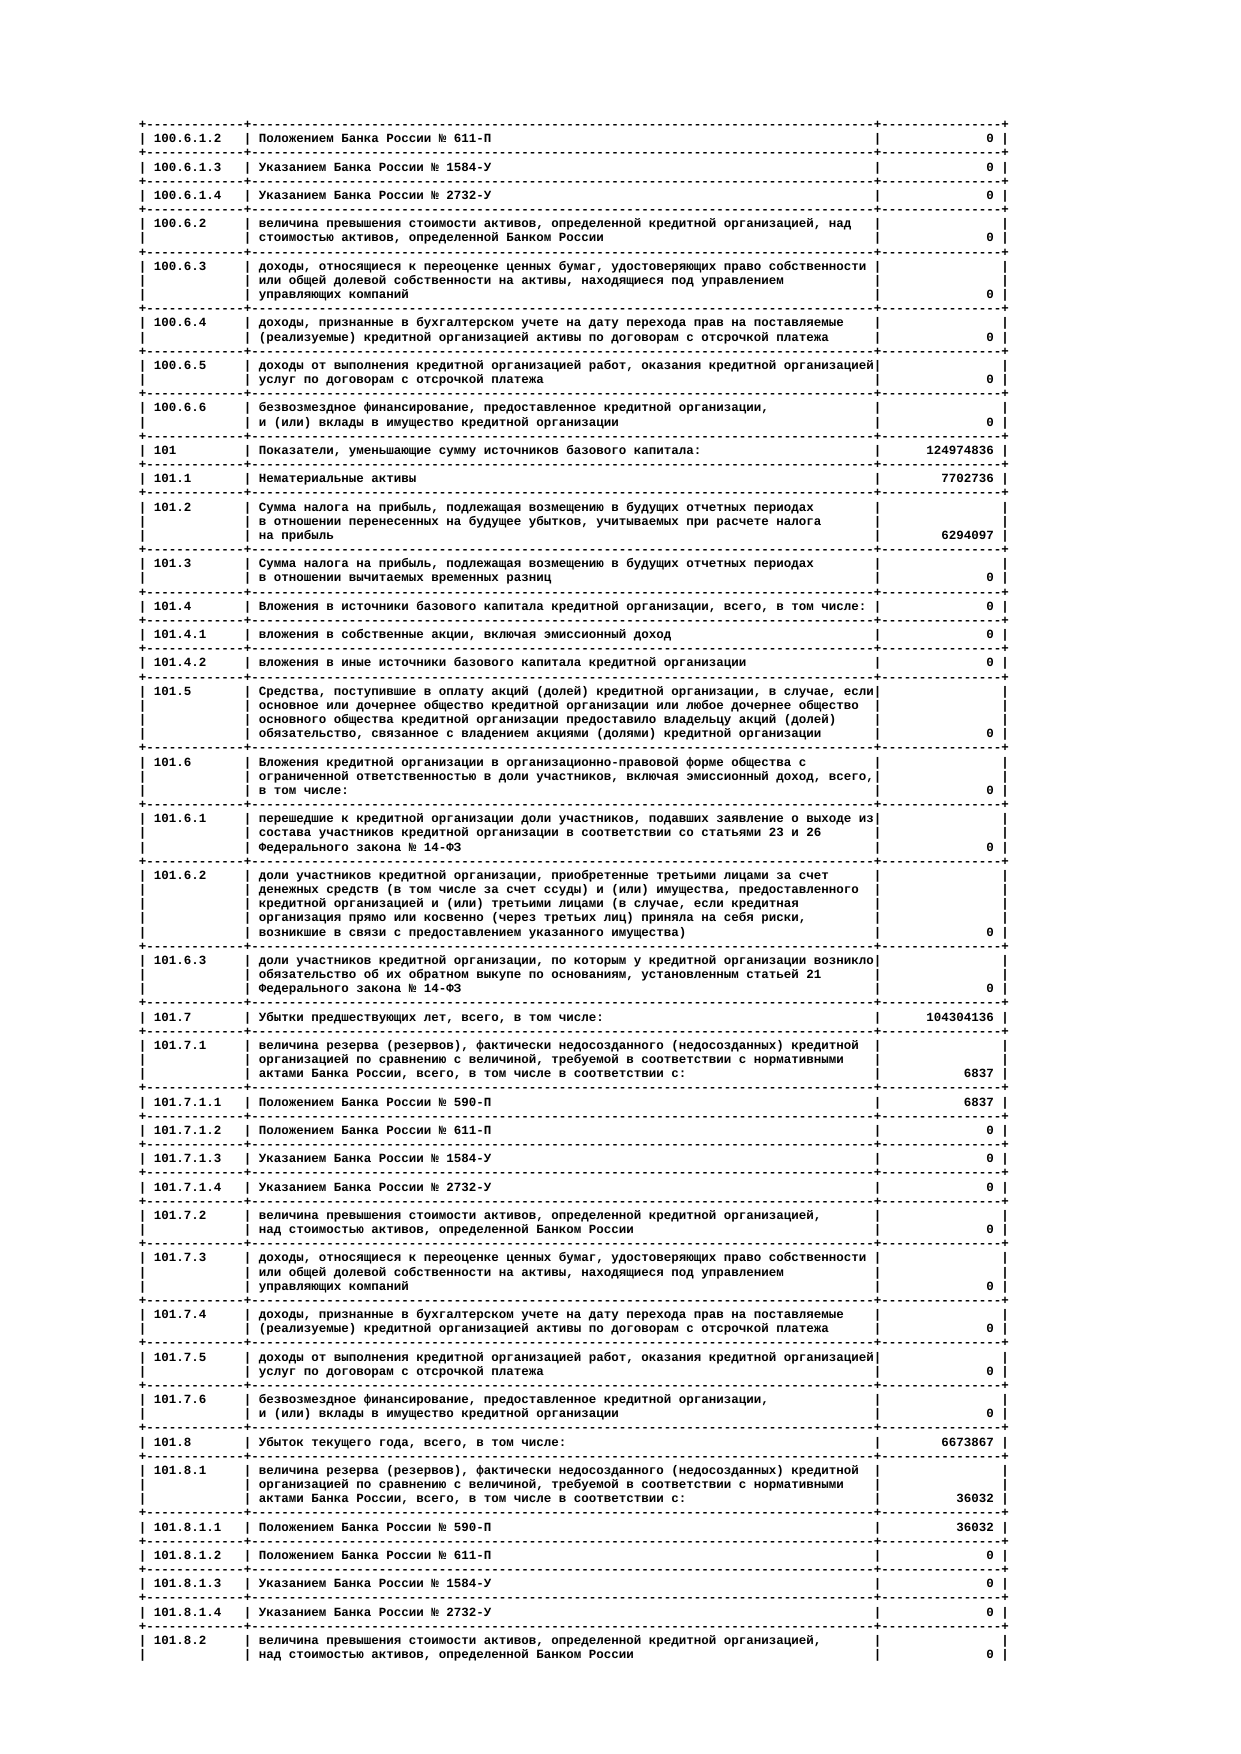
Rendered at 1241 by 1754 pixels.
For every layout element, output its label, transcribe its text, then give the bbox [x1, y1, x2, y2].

text | 101.1 | Нематериальные активы | 7702736 | [139, 472, 1101, 486]
text | 101.6.3 | доли участников кредитной организации, по которым у кредитной организации возникло| | [139, 954, 1101, 968]
text | | обязательство об их обратном выкупе по основаниям, установленным статьей 21 | | [139, 968, 1101, 982]
text | | основное или дочернее общество кредитной организации или любое дочернее общество | | [139, 699, 1101, 713]
text | 101.7.1.1 | Положением Банка России № 590-П | 6837 | [139, 1096, 1101, 1110]
text | 100.6.1.3 | Указанием Банка России № 1584-У | 0 | [139, 161, 1101, 175]
text | | над стоимостью активов, определенной Банком России | 0 | [139, 1223, 1101, 1237]
text | 100.6.6 | безвозмездное финансирование, предоставленное кредитной организации, | | [139, 401, 1101, 416]
text | 101.8.2 | величина превышения стоимости активов, определенной кредитной организацией, | | [139, 1634, 1101, 1648]
text | | актами Банка России, всего, в том числе в соответствии с: | 6837 | [139, 1067, 1101, 1081]
text | 101.7.5 | доходы от выполнения кредитной организацией работ, оказания кредитной организацией| | [139, 1351, 1101, 1365]
text | | управляющих компаний | 0 | [139, 288, 1101, 302]
text +-------------+-----------------------------------------------------------------------------------+----------------+ [139, 1506, 1101, 1521]
text | 100.6.4 | доходы, признанные в бухгалтерском учете на дату перехода прав на поставляемые | | [139, 316, 1101, 331]
text | | организация прямо или косвенно (через третьих лиц) приняла на себя риски, | | [139, 911, 1101, 926]
text | | основного общества кредитной организации предоставило владельцу акций (долей) | | [139, 713, 1101, 727]
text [139, 1591, 1101, 1606]
text | 101.6.1 | перешедшие к кредитной организации доли участников, подавших заявление о выходе из| | [139, 812, 1101, 826]
text | | Федерального закона № 14-ФЗ | 0 | [139, 982, 1101, 996]
text +-------------+-----------------------------------------------------------------------------------+----------------+ [139, 798, 1101, 812]
text | | стоимостью активов, определенной Банком России | 0 | [139, 231, 1101, 246]
text | 101.7 | Убытки предшествующих лет, всего, в том числе: | 104304136 | [139, 1011, 1101, 1025]
text | 101.8.1 | величина резерва (резервов), фактически недосозданного (недосозданных) кредитной | | [139, 1464, 1101, 1478]
text | 101.4 | Вложения в источники базового капитала кредитной организации, всего, в том числе: | 0 | [139, 600, 1101, 614]
text +-------------+-----------------------------------------------------------------------------------+----------------+ [139, 996, 1101, 1011]
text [139, 1620, 1101, 1634]
text | | или общей долевой собственности на активы, находящиеся под управлением | | [139, 1266, 1101, 1280]
text | | и (или) вклады в имущество кредитной организации | 0 | [139, 1407, 1101, 1421]
text | 101.7.6 | безвозмездное финансирование, предоставленное кредитной организации, | | [139, 1393, 1101, 1407]
text | 100.6.2 | величина превышения стоимости активов, определенной кредитной организацией, над | | [139, 217, 1101, 231]
text | 101.8.1.4 | Указанием Банка России № 2732-У | 0 | [139, 1606, 1101, 1620]
text +-------------+-----------------------------------------------------------------------------------+----------------+ [139, 1110, 1101, 1124]
text +-------------+-----------------------------------------------------------------------------------+----------------+ [139, 1563, 1101, 1577]
text +-------------+-----------------------------------------------------------------------------------+----------------+ [139, 1195, 1101, 1209]
text | 101.7.2 | величина превышения стоимости активов, определенной кредитной организацией, | | [139, 1209, 1101, 1223]
text | 101.6 | Вложения кредитной организации в организационно-правовой форме общества с | | [139, 756, 1101, 770]
text +-------------+-----------------------------------------------------------------------------------+----------------+ [139, 1166, 1101, 1181]
text +-------------+-----------------------------------------------------------------------------------+----------------+ [139, 642, 1101, 656]
text | | организацией по сравнению с величиной, требуемой в соответствии с нормативными | | [139, 1053, 1101, 1067]
text +-------------+-----------------------------------------------------------------------------------+----------------+ [139, 486, 1101, 501]
text +-------------+-----------------------------------------------------------------------------------+----------------+ [139, 1450, 1101, 1464]
text +-------------+-----------------------------------------------------------------------------------+----------------+ [139, 671, 1101, 685]
text | 100.6.1.4 | Указанием Банка России № 2732-У | 0 | [139, 189, 1101, 203]
text | 101.4.2 | вложения в иные источники базового капитала кредитной организации | 0 | [139, 656, 1101, 671]
text +-------------+-----------------------------------------------------------------------------------+----------------+ [139, 1336, 1101, 1351]
text +-------------+-----------------------------------------------------------------------------------+----------------+ [139, 1421, 1101, 1436]
text +-------------+-----------------------------------------------------------------------------------+----------------+ [139, 1379, 1101, 1393]
text | 101.7.1.4 | Указанием Банка России № 2732-У | 0 | [139, 1181, 1101, 1195]
text +-------------+-----------------------------------------------------------------------------------+----------------+ [139, 1025, 1101, 1039]
text +-------------+-----------------------------------------------------------------------------------+----------------+ [139, 586, 1101, 600]
text | | управляющих компаний | 0 | [139, 1280, 1101, 1294]
text | 101.7.3 | доходы, относящиеся к переоценке ценных бумаг, удостоверяющих право собственности | | [139, 1251, 1101, 1266]
text +-------------+-----------------------------------------------------------------------------------+----------------+ [139, 1535, 1101, 1549]
text | | организацией по сравнению с величиной, требуемой в соответствии с нормативными | | [139, 1478, 1101, 1492]
text +-------------+-----------------------------------------------------------------------------------+----------------+ [139, 430, 1101, 444]
text +-------------+-----------------------------------------------------------------------------------+----------------+ [139, 458, 1101, 472]
text | | (реализуемые) кредитной организацией активы по договорам с отсрочкой платежа | 0 | [139, 1322, 1101, 1336]
text | 100.6.5 | доходы от выполнения кредитной организацией работ, оказания кредитной организацией| | [139, 359, 1101, 373]
text | 101.4.1 | вложения в собственные акции, включая эмиссионный доход | 0 | [139, 628, 1101, 642]
text | | актами Банка России, всего, в том числе в соответствии с: | 36032 | [139, 1492, 1101, 1506]
text | 101.7.1 | величина резерва (резервов), фактически недосозданного (недосозданных) кредитной | | [139, 1039, 1101, 1053]
text | 101.7.4 | доходы, признанные в бухгалтерском учете на дату перехода прав на поставляемые | | [139, 1308, 1101, 1322]
text | 101.8 | Убыток текущего года, всего, в том числе: | 6673867 | [139, 1436, 1101, 1450]
text | 101.5 | Средства, поступившие в оплату акций (долей) кредитной организации, в случае, если| | [139, 685, 1101, 699]
text | 101.8.1.2 | Положением Банка России № 611-П | 0 | [139, 1549, 1101, 1563]
text | | над стоимостью активов, определенной Банком России | 0 | [139, 1648, 1101, 1662]
text | 100.6.3 | доходы, относящиеся к переоценке ценных бумаг, удостоверяющих право собственности | | [139, 260, 1101, 274]
text | | в отношении перенесенных на будущее убытков, учитываемых при расчете налога | | [139, 515, 1101, 529]
text | 100.6.1.2 | Положением Банка России № 611-П | 0 | [139, 132, 1101, 146]
text +-------------+-----------------------------------------------------------------------------------+----------------+ [139, 387, 1101, 401]
text | 101 | Показатели, уменьшающие сумму источников базового капитала: | 124974836 | [139, 444, 1101, 458]
text +-------------+-----------------------------------------------------------------------------------+----------------+ [139, 1138, 1101, 1152]
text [139, 118, 1101, 132]
text | 101.8.1.1 | Положением Банка России № 590-П | 36032 | [139, 1521, 1101, 1535]
text +-------------+-----------------------------------------------------------------------------------+----------------+ [139, 345, 1101, 359]
text | | и (или) вклады в имущество кредитной организации | 0 | [139, 416, 1101, 430]
text | 101.7.1.3 | Указанием Банка России № 1584-У | 0 | [139, 1152, 1101, 1166]
text +-------------+-----------------------------------------------------------------------------------+----------------+ [139, 246, 1101, 260]
text | | состава участников кредитной организации в соответствии со статьями 23 и 26 | | [139, 826, 1101, 841]
text +-------------+-----------------------------------------------------------------------------------+----------------+ [139, 543, 1101, 557]
text +-------------+-----------------------------------------------------------------------------------+----------------+ [139, 855, 1101, 869]
text | | или общей долевой собственности на активы, находящиеся под управлением | | [139, 274, 1101, 288]
text | | в отношении вычитаемых временных разниц | 0 | [139, 571, 1101, 586]
text | 101.2 | Сумма налога на прибыль, подлежащая возмещению в будущих отчетных периодах | | [139, 501, 1101, 515]
text | 101.7.1.2 | Положением Банка России № 611-П | 0 | [139, 1124, 1101, 1138]
text +-------------+-----------------------------------------------------------------------------------+----------------+ [139, 940, 1101, 954]
text +-------------+-----------------------------------------------------------------------------------+----------------+ [139, 302, 1101, 316]
text | | ограниченной ответственностью в доли участников, включая эмиссионный доход, всего,| | [139, 770, 1101, 784]
text +-------------+-----------------------------------------------------------------------------------+----------------+ [139, 1237, 1101, 1251]
text | 101.6.2 | доли участников кредитной организации, приобретенные третьими лицами за счет | | [139, 869, 1101, 883]
text | | возникшие в связи с предоставлением указанного имущества) | 0 | [139, 926, 1101, 940]
text +-------------+-----------------------------------------------------------------------------------+----------------+ [139, 614, 1101, 628]
text | 101.3 | Сумма налога на прибыль, подлежащая возмещению в будущих отчетных периодах | | [139, 557, 1101, 571]
text | | в том числе: | 0 | [139, 784, 1101, 798]
text +-------------+-----------------------------------------------------------------------------------+----------------+ [139, 175, 1101, 189]
text +-------------+-----------------------------------------------------------------------------------+----------------+ [139, 203, 1101, 217]
text | | кредитной организацией и (или) третьими лицами (в случае, если кредитная | | [139, 897, 1101, 911]
text +-------------+-----------------------------------------------------------------------------------+----------------+ [139, 741, 1101, 756]
text +-------------+-----------------------------------------------------------------------------------+----------------+ [139, 1294, 1101, 1308]
text | | обязательство, связанное с владением акциями (долями) кредитной организации | 0 | [139, 727, 1101, 741]
text | | услуг по договорам с отсрочкой платежа | 0 | [139, 1365, 1101, 1379]
text | | на прибыль | 6294097 | [139, 529, 1101, 543]
text | | (реализуемые) кредитной организацией активы по договорам с отсрочкой платежа | 0 | [139, 331, 1101, 345]
text | | услуг по договорам с отсрочкой платежа | 0 | [139, 373, 1101, 387]
text | | Федерального закона № 14-ФЗ | 0 | [139, 841, 1101, 855]
text +-------------+-----------------------------------------------------------------------------------+----------------+ [139, 1081, 1101, 1096]
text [139, 146, 1101, 161]
text | 101.8.1.3 | Указанием Банка России № 1584-У | 0 | [139, 1577, 1101, 1591]
text | | денежных средств (в том числе за счет ссуды) и (или) имущества, предоставленного | | [139, 883, 1101, 897]
